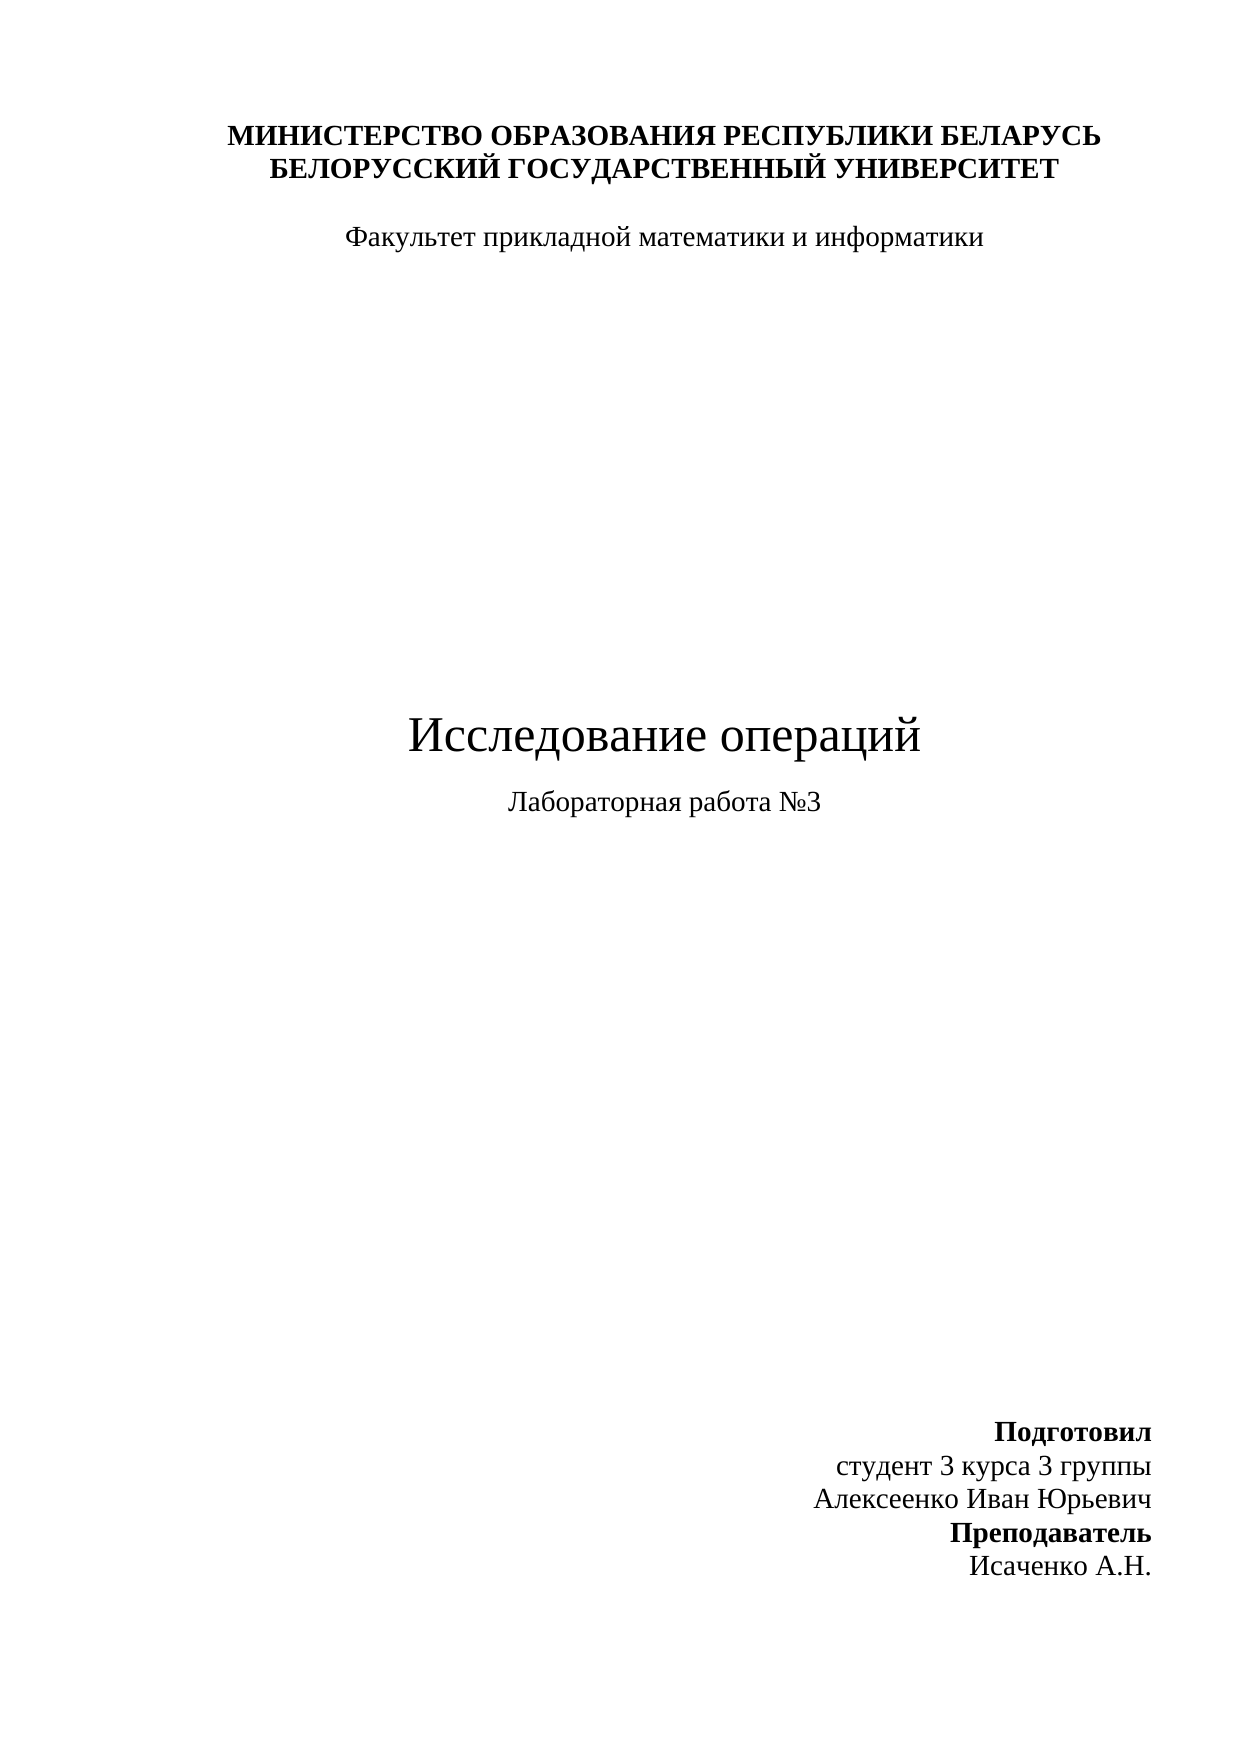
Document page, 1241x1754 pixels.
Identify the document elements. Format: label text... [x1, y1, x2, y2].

text студент 3 курса 3 группы [766, 1448, 1152, 1481]
text Преподаватель [766, 1515, 1152, 1548]
text Факультет прикладной математики и информатики [177, 219, 1152, 252]
text БЕЛОРУССКИЙ ГОСУДАРСТВЕННЫЙ УНИВЕРСИТЕТ [177, 152, 1152, 185]
text Алексеенко Иван Юрьевич [766, 1481, 1152, 1515]
text МИНИСТЕРСТВО ОБРАЗОВАНИЯ РЕСПУБЛИКИ БЕЛАРУСЬ [177, 118, 1152, 152]
text Исследование операций [177, 705, 1152, 763]
text Лабораторная работа №3 [177, 784, 1152, 818]
text Исаченко А.Н. [766, 1548, 1152, 1582]
text Подготовил [766, 1414, 1152, 1448]
